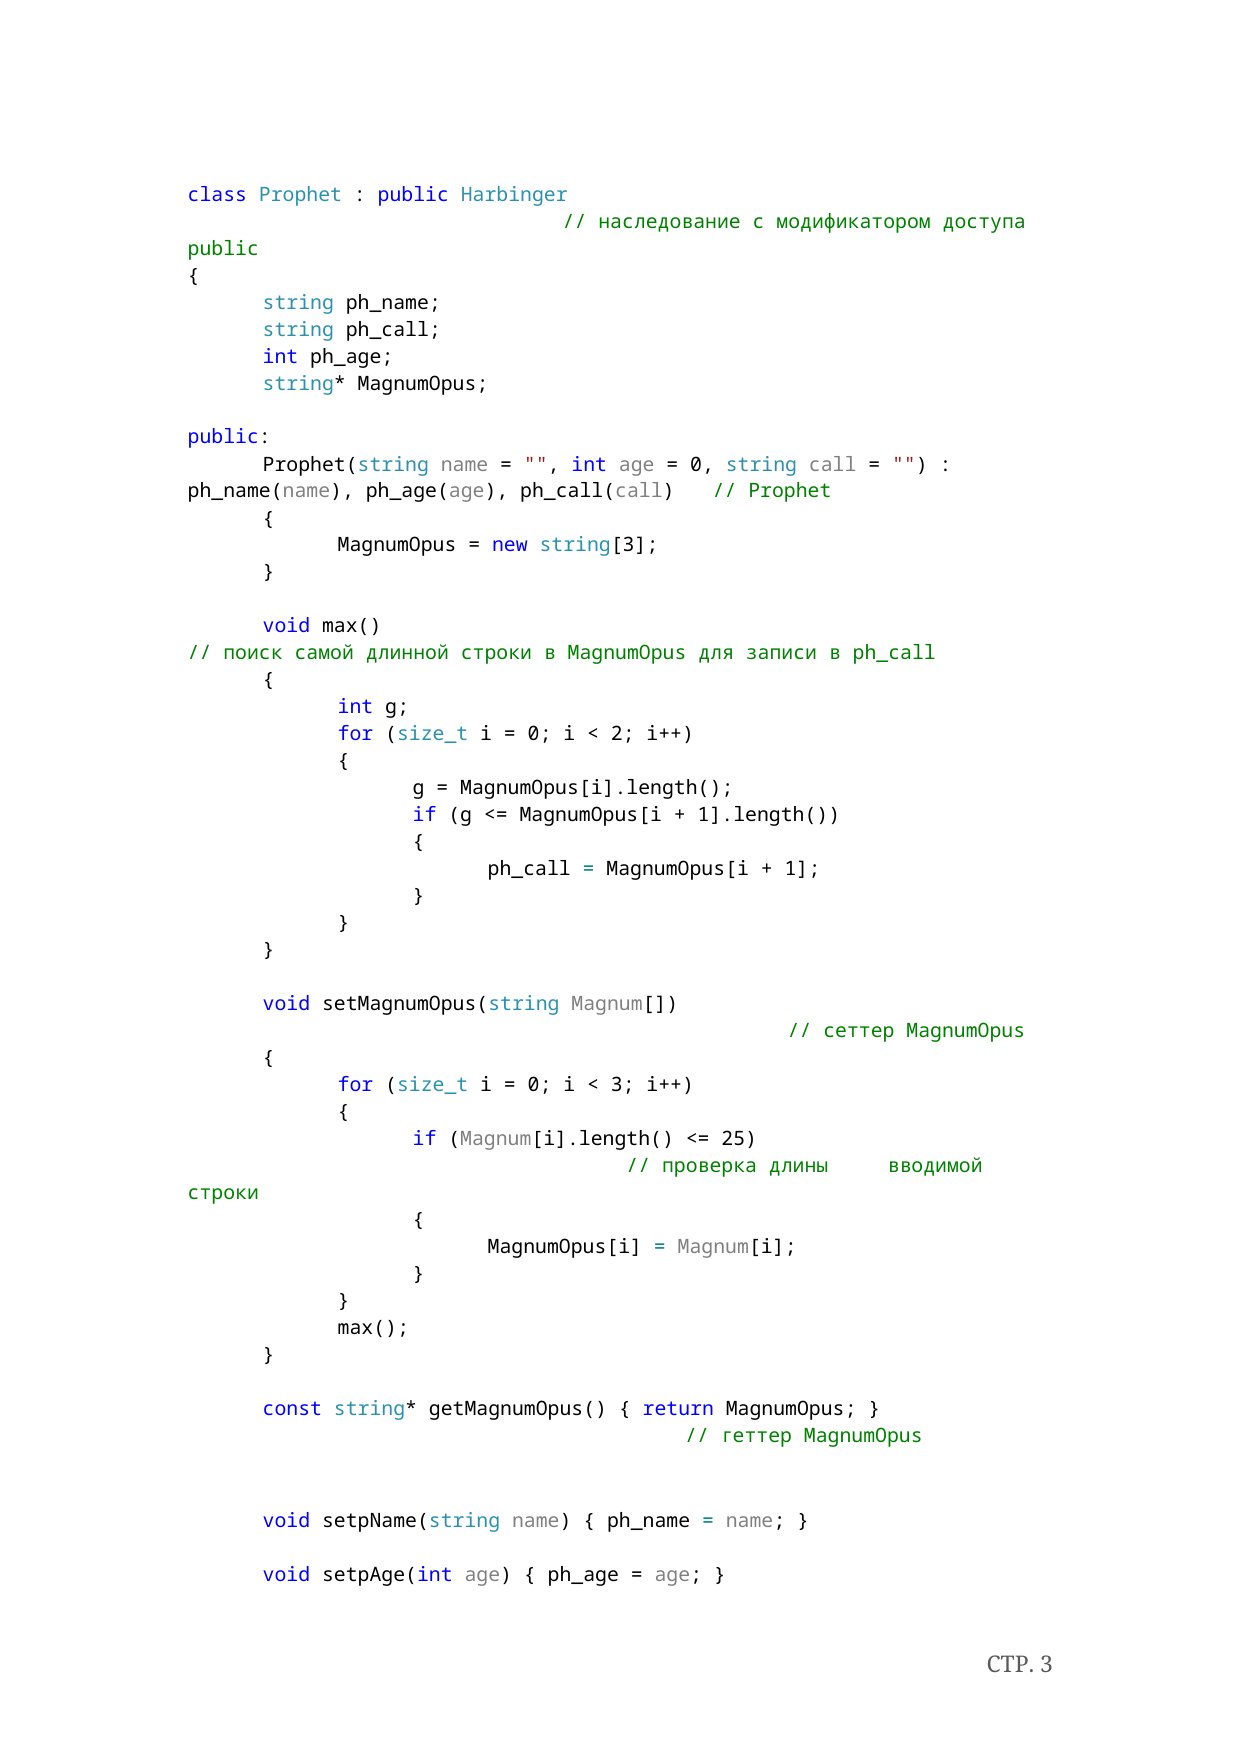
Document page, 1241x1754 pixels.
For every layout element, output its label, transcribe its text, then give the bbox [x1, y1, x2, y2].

text void setpAge(int age) { ph_age = age; } [187, 1560, 1053, 1587]
text { [187, 747, 1053, 773]
text for (size_t i = 0; i < 2; i++) [187, 719, 1053, 747]
text class Prophet : public Harbinger // наследование с модификатором доступа public [187, 180, 1053, 261]
text public: [187, 423, 1053, 450]
text int ph_age; [187, 342, 1053, 369]
text } [187, 1259, 1053, 1286]
text void setMagnumOpus(string Magnum[]) // сеттер MagnumOpus [187, 989, 1053, 1043]
text for (size_t i = 0; i < 3; i++) [187, 1070, 1053, 1097]
text max(); [187, 1313, 1053, 1340]
text } [187, 1340, 1053, 1367]
text string* MagnumOpus; [187, 369, 1053, 396]
text { [187, 1205, 1053, 1232]
text int g; [187, 693, 1053, 719]
text { [187, 261, 1053, 288]
text Prophet(string name = "", int age = 0, string call = "") : ph_name(name), ph_age(age), ph_call(call) // Prophet [187, 450, 1053, 504]
text const string* getMagnumOpus() { return MagnumOpus; } // геттер MagnumOpus [187, 1394, 1053, 1448]
text } [187, 908, 1053, 935]
text { [187, 827, 1053, 854]
text if (g <= MagnumOpus[i + 1].length()) [187, 801, 1053, 827]
text } [187, 881, 1053, 908]
text { [187, 504, 1053, 531]
text ph_call = MagnumOpus[i + 1]; [187, 854, 1053, 881]
text { [187, 1097, 1053, 1124]
text MagnumOpus[i] = Magnum[i]; [187, 1232, 1053, 1259]
text if (Magnum[i].length() <= 25) // проверка длины вводимой строки [187, 1124, 1053, 1205]
text { [187, 1043, 1053, 1070]
text } [187, 558, 1053, 585]
text string ph_name; [187, 288, 1053, 315]
text } [187, 1286, 1053, 1313]
text string ph_call; [187, 315, 1053, 342]
text MagnumOpus = new string[3]; [187, 531, 1053, 558]
text g = MagnumOpus[i].length(); [187, 773, 1053, 801]
text { [187, 666, 1053, 693]
text } [187, 935, 1053, 962]
text void setpName(string name) { ph_name = name; } [187, 1506, 1053, 1533]
text void max() // поиск самой длинной строки в MagnumOpus для записи в ph_call [187, 612, 1053, 666]
